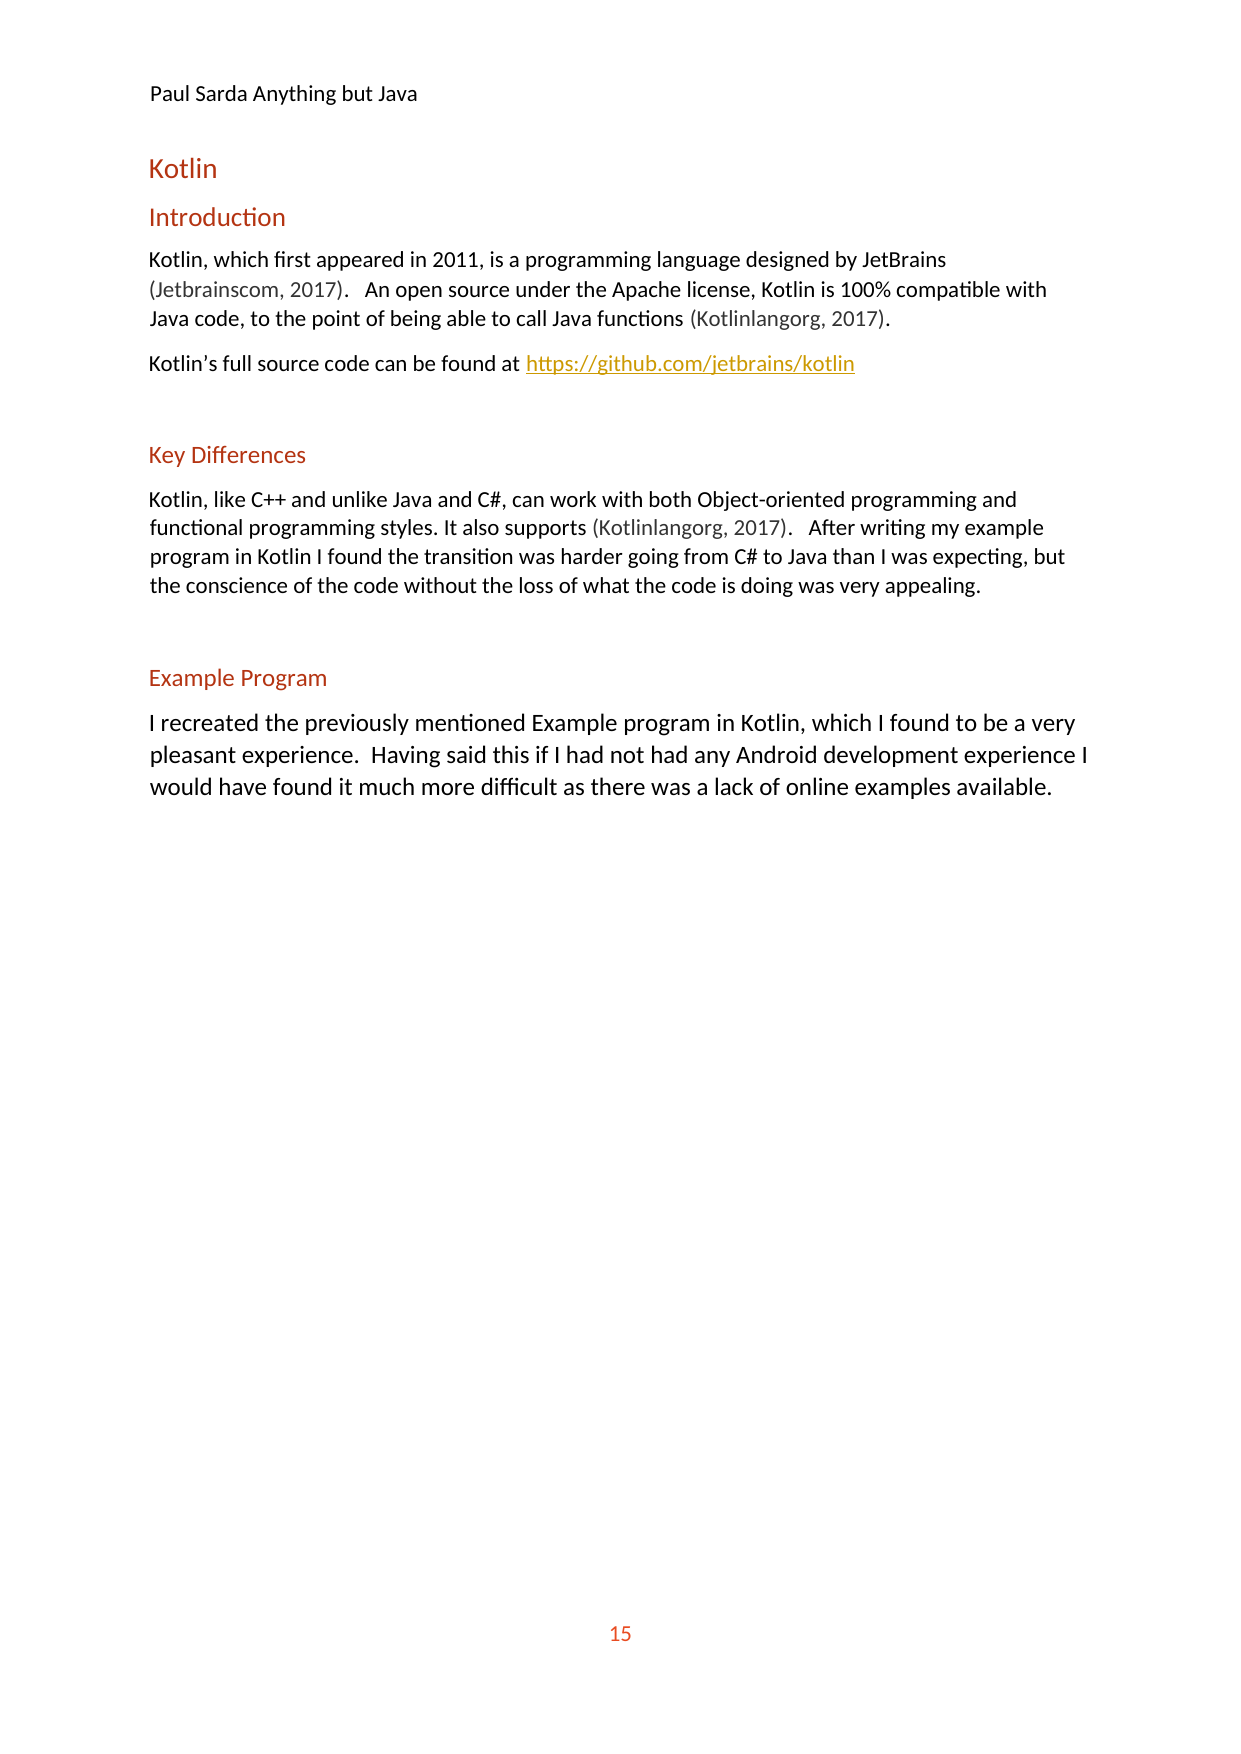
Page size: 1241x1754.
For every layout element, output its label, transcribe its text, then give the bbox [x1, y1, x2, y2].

text (Jetbrainscom, 2017). An open source under the Apache license, Kotlin is 100% compatible with Java code, to the point of being able to call Java functions (Kotlinlangorg, 2017). [148, 276, 1091, 332]
subtitle Kotlin [148, 150, 1130, 186]
subtitle Introduction [148, 200, 1130, 233]
text Kotlin, which first appeared in 2011, is a programming language designed by JetBrains [148, 246, 1091, 274]
subtitle Example Program [148, 662, 1130, 693]
text Kotlin’s full source code can be found at https://github.com/jetbrains/kotlin [148, 349, 1130, 377]
subtitle Key Differences [148, 440, 1130, 470]
text Kotlin, like C++ and unlike Java and C#, can work with both Object-oriented programming and functional programming styles. It also supports (Kotlinlangorg, 2017). After writing my example program in Kotlin I found the transition was harder going from C# to Java than I was expecting, but the conscience of the code without the loss of what the code is doing was very appealing. [148, 485, 1091, 599]
text I recreated the previously mentioned Example program in Kotlin, which I found to be a very pleasant experience. Having said this if I had not had any Android development experience I would have found it much more difficult as there was a lack of online examples available. [148, 707, 1130, 801]
